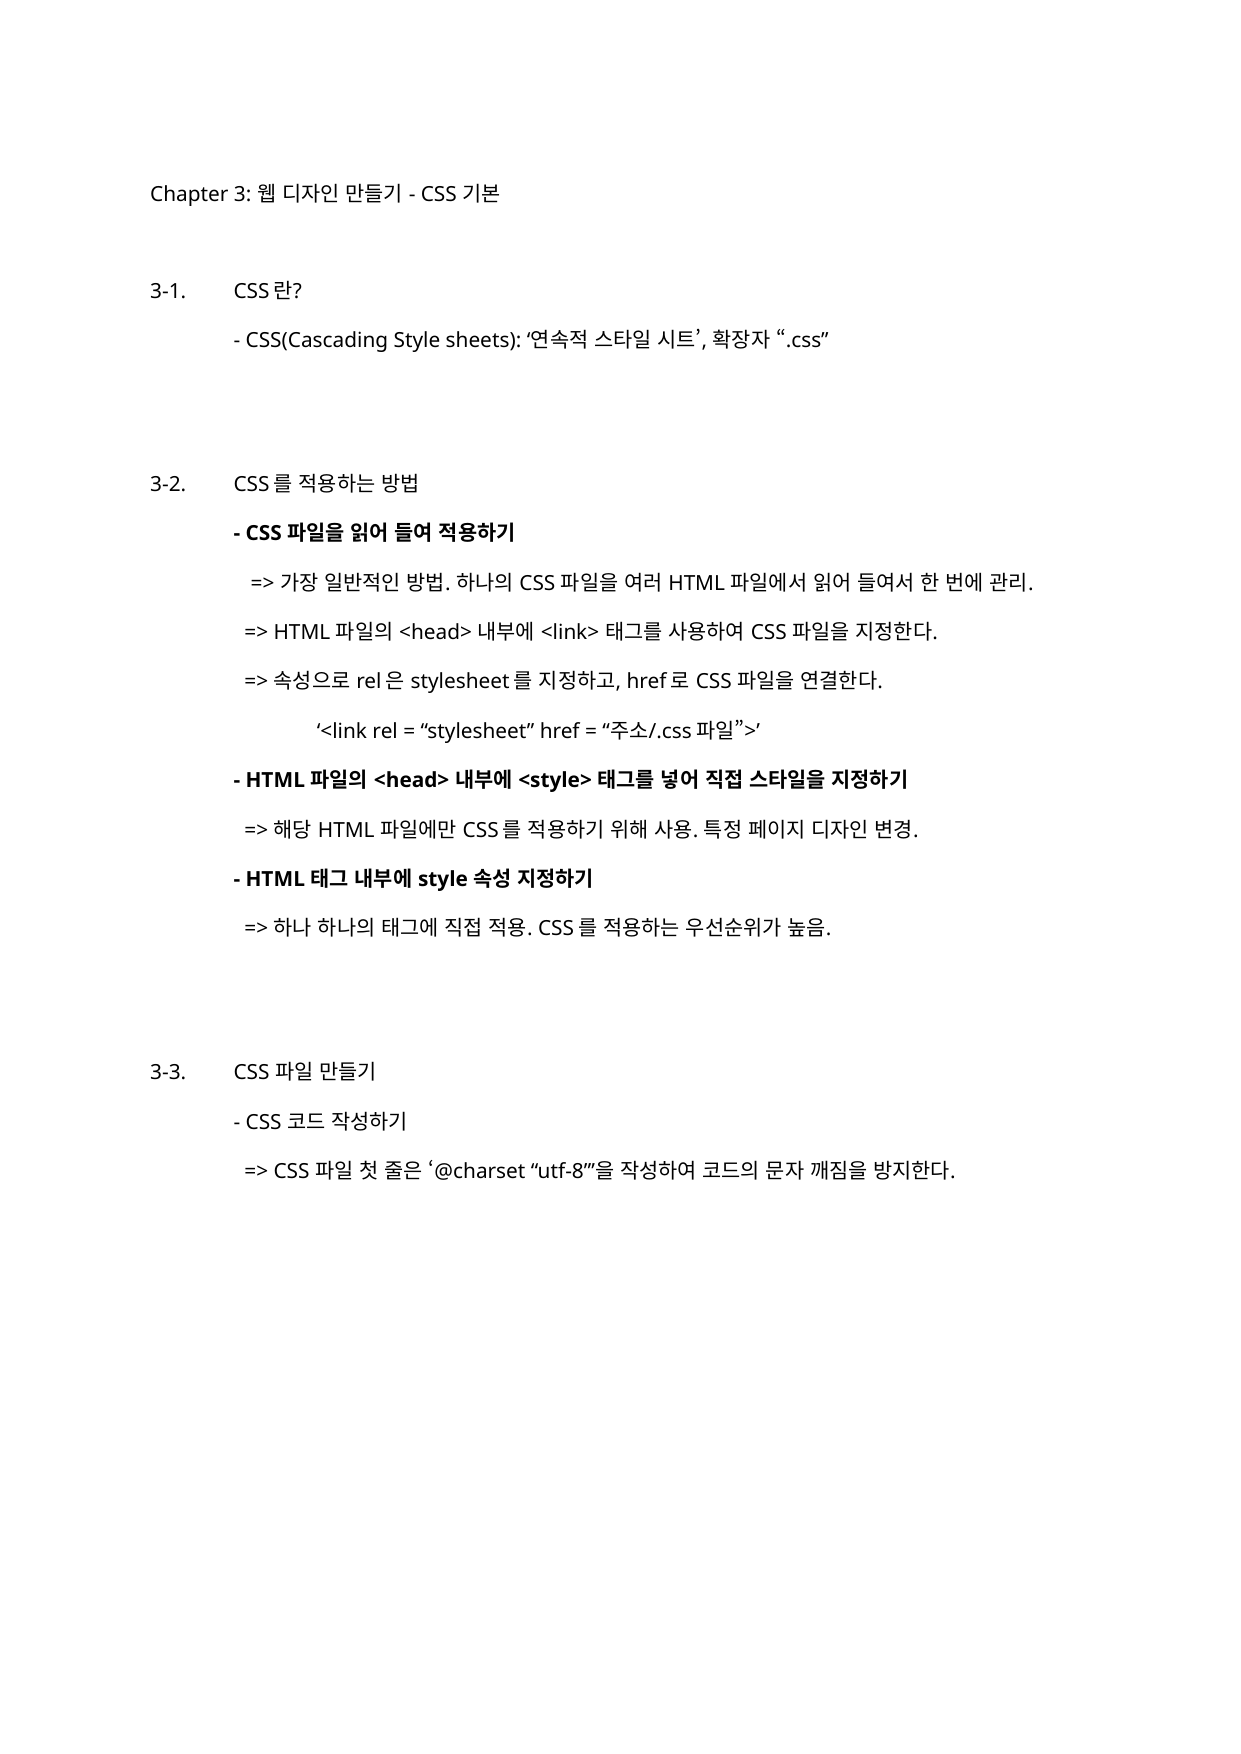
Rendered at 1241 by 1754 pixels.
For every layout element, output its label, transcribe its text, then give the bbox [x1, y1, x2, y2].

text => HTML 파일의 <head> 내부에 <link> 태그를 사용하여 CSS 파일을 지정한다. [150, 615, 1090, 646]
text - CSS 파일을 읽어 들여 적용하기 [150, 517, 1090, 547]
text ‘<link rel = “stylesheet” href = “주소/.css파일”>’ [150, 714, 1090, 744]
text => 가장 일반적인 방법. 하나의 CSS 파일을 여러 HTML 파일에서 읽어 들여서 한 번에 관리. [233, 566, 1090, 596]
text - HTML 태그 내부에 style 속성 지정하기 [150, 862, 1090, 892]
text 3-1. CSS란? [150, 274, 1090, 304]
text 3-3. CSS 파일 만들기 [150, 1056, 1090, 1086]
text => 하나 하나의 태그에 직접 적용. CSS를 적용하는 우선순위가 높음. [150, 912, 1090, 942]
text 3-2. CSS를 적용하는 방법 [150, 467, 1090, 497]
text => CSS 파일 첫 줄은 ‘@charset “utf-8”’을 작성하여 코드의 문자 깨짐을 방지한다. [150, 1154, 1090, 1184]
text => 속성으로 rel은 stylesheet를 지정하고, href로 CSS 파일을 연결한다. [150, 665, 1090, 695]
text - HTML 파일의 <head> 내부에 <style> 태그를 넣어 직접 스타일을 지정하기 [150, 763, 1090, 794]
text Chapter 3: 웹 디자인 만들기 - CSS 기본 [150, 177, 1090, 207]
text => 해당 HTML 파일에만 CSS를 적용하기 위해 사용. 특정 페이지 디자인 변경. [150, 813, 1090, 843]
text - CSS 코드 작성하기 [150, 1105, 1090, 1135]
text - CSS(Cascading Style sheets): ‘연속적 스타일 시트’, 확장자 “.css” [150, 323, 1090, 353]
